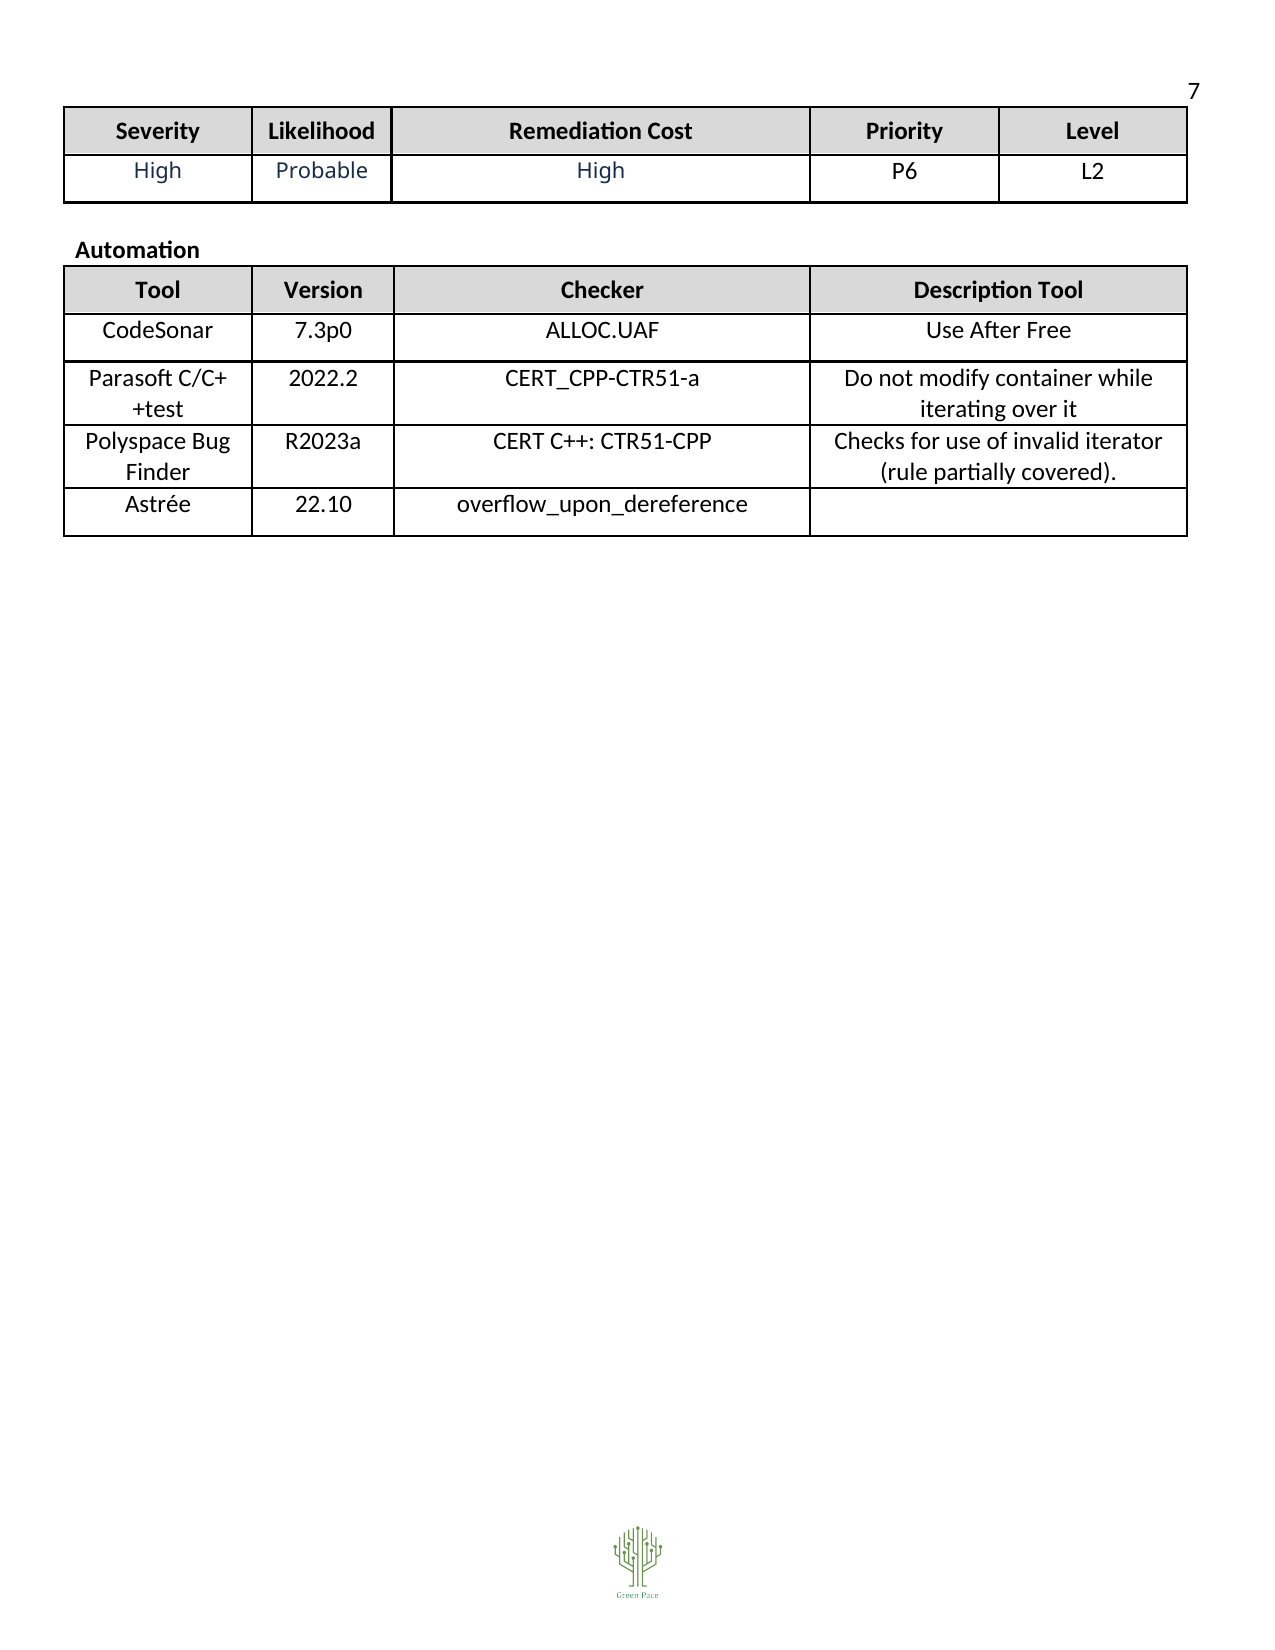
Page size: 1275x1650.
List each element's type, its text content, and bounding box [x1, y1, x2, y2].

table_cell High [393, 156, 809, 201]
table_cell CodeSonar [65, 315, 251, 360]
table_cell Polyspace Bug Finder [65, 426, 251, 487]
table_header Level [1000, 108, 1186, 153]
table_header Checker [395, 267, 809, 312]
table_cell ALLOC.UAF [395, 315, 809, 360]
table_cell CERT C++: CTR51-CPP [395, 426, 809, 487]
table_cell L2 [1000, 156, 1186, 201]
picture [605, 1521, 670, 1606]
table_header Remediation Cost [393, 108, 809, 153]
table_header Tool [65, 267, 251, 312]
table_cell 7.3p0 [253, 315, 393, 360]
table_header Description Tool [811, 267, 1186, 312]
text Automation [75, 234, 1200, 264]
table_header Priority [811, 108, 998, 153]
table_cell Astrée [65, 489, 251, 534]
table_header Version [253, 267, 393, 312]
table_cell 2022.2 [253, 363, 393, 423]
table_cell Do not modify container while iterating over it [811, 363, 1186, 423]
table_cell [811, 489, 1186, 534]
table_cell High [65, 156, 251, 201]
table_header Likelihood [253, 108, 390, 153]
table_header Severity [65, 108, 251, 153]
table_cell CERT_CPP-CTR51-a [395, 363, 809, 423]
table_cell Checks for use of invalid iterator (rule partially covered). [811, 426, 1186, 487]
table_cell Use After Free [811, 315, 1186, 360]
table_cell Parasoft C/C++test [65, 363, 251, 423]
table_cell 22.10 [253, 489, 393, 534]
table_cell P6 [811, 156, 998, 201]
table_cell R2023a [253, 426, 393, 487]
table_cell overflow_upon_dereference [395, 489, 809, 534]
table_cell Probable [253, 156, 390, 201]
